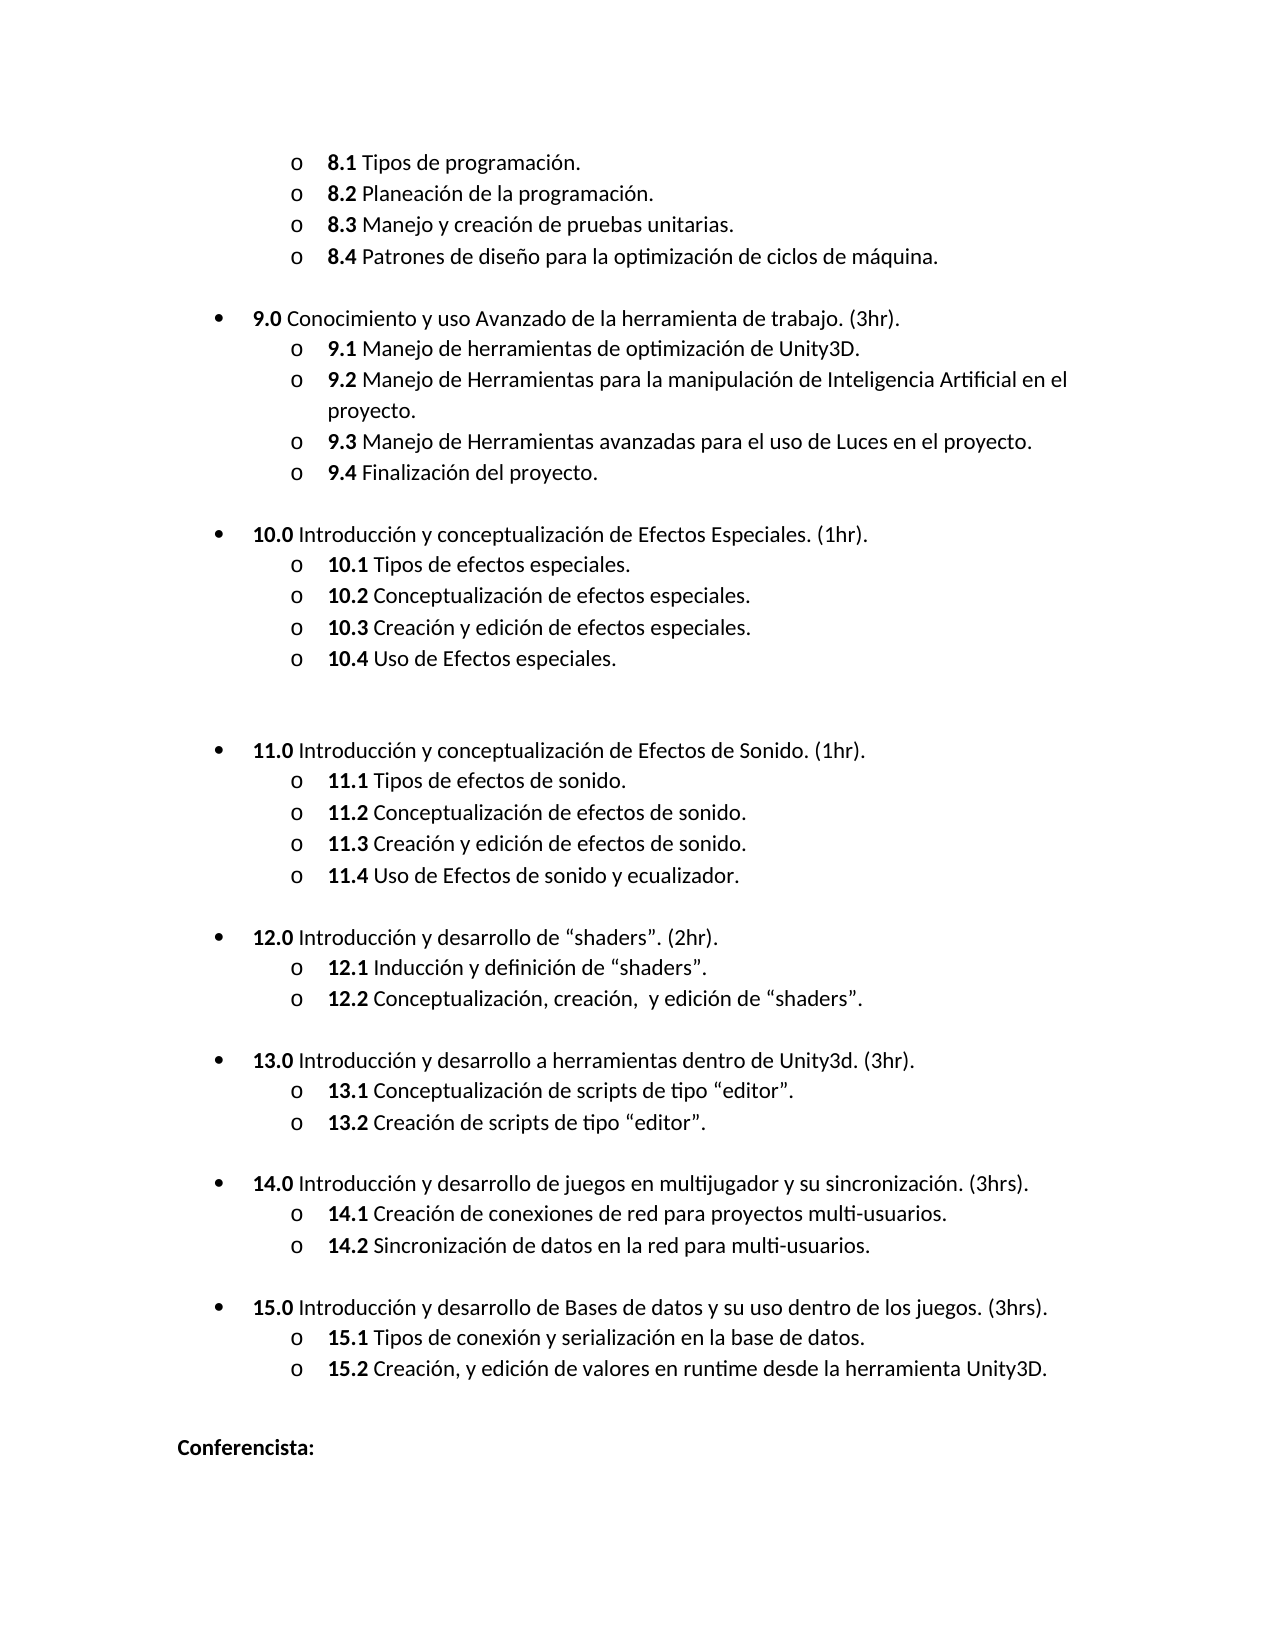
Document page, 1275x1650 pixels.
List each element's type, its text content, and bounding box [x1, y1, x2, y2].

list 8.1 Tipos de programación. [290, 148, 1098, 177]
list 11.2 Conceptualización de efectos de sonido. [290, 798, 1098, 827]
list 11.4 Uso de Efectos de sonido y ecualizador. [290, 861, 1098, 890]
list 14.0 Introducción y desarrollo de juegos en multijugador y su sincronización. (3hrs). [215, 1169, 1098, 1197]
list 8.4 Patrones de diseño para la optimización de ciclos de máquina. [290, 242, 1098, 271]
list 11.0 Introducción y conceptualización de Efectos de Sonido. (1hr). [215, 736, 1098, 764]
text Conferencista: [177, 1433, 1098, 1461]
list 10.3 Creación y edición de efectos especiales. [290, 613, 1098, 642]
list 15.2 Creación, y edición de valores en runtime desde la herramienta Unity3D. [290, 1354, 1098, 1383]
list 10.2 Conceptualización de efectos especiales. [290, 582, 1098, 611]
list 9.3 Manejo de Herramientas avanzadas para el uso de Luces en el proyecto. [290, 427, 1098, 456]
list 11.1 Tipos de efectos de sonido. [290, 767, 1098, 796]
list 10.1 Tipos de efectos especiales. [290, 550, 1098, 579]
list 9.2 Manejo de Herramientas para la manipulación de Inteligencia Artificial en el proyecto. [290, 365, 1098, 425]
list 10.0 Introducción y conceptualización de Efectos Especiales. (1hr). [215, 520, 1098, 548]
list 9.0 Conocimiento y uso Avanzado de la herramienta de trabajo. (3hr). [215, 304, 1098, 332]
list 9.4 Finalización del proyecto. [290, 458, 1098, 487]
list 8.2 Planeación de la programación. [290, 179, 1098, 208]
list 10.4 Uso de Efectos especiales. [290, 644, 1098, 674]
list 11.3 Creación y edición de efectos de sonido. [290, 829, 1098, 859]
list 15.1 Tipos de conexión y serialización en la base de datos. [290, 1323, 1098, 1352]
list 8.3 Manejo y creación de pruebas unitarias. [290, 211, 1098, 240]
list 9.1 Manejo de herramientas de optimización de Unity3D. [290, 334, 1098, 363]
list 13.2 Creación de scripts de tipo “editor”. [290, 1108, 1098, 1137]
list 12.2 Conceptualización, creación, y edición de “shaders”. [290, 984, 1098, 1013]
list 12.1 Inducción y definición de “shaders”. [290, 953, 1098, 982]
list 15.0 Introducción y desarrollo de Bases de datos y su uso dentro de los juegos. (3hrs). [215, 1293, 1098, 1321]
list 13.0 Introducción y desarrollo a herramientas dentro de Unity3d. (3hr). [215, 1046, 1098, 1074]
list 14.2 Sincronización de datos en la red para multi-usuarios. [290, 1231, 1098, 1260]
list 14.1 Creación de conexiones de red para proyectos multi-usuarios. [290, 1199, 1098, 1229]
list 13.1 Conceptualización de scripts de tipo “editor”. [290, 1076, 1098, 1105]
list 12.0 Introducción y desarrollo de “shaders”. (2hr). [215, 923, 1098, 951]
